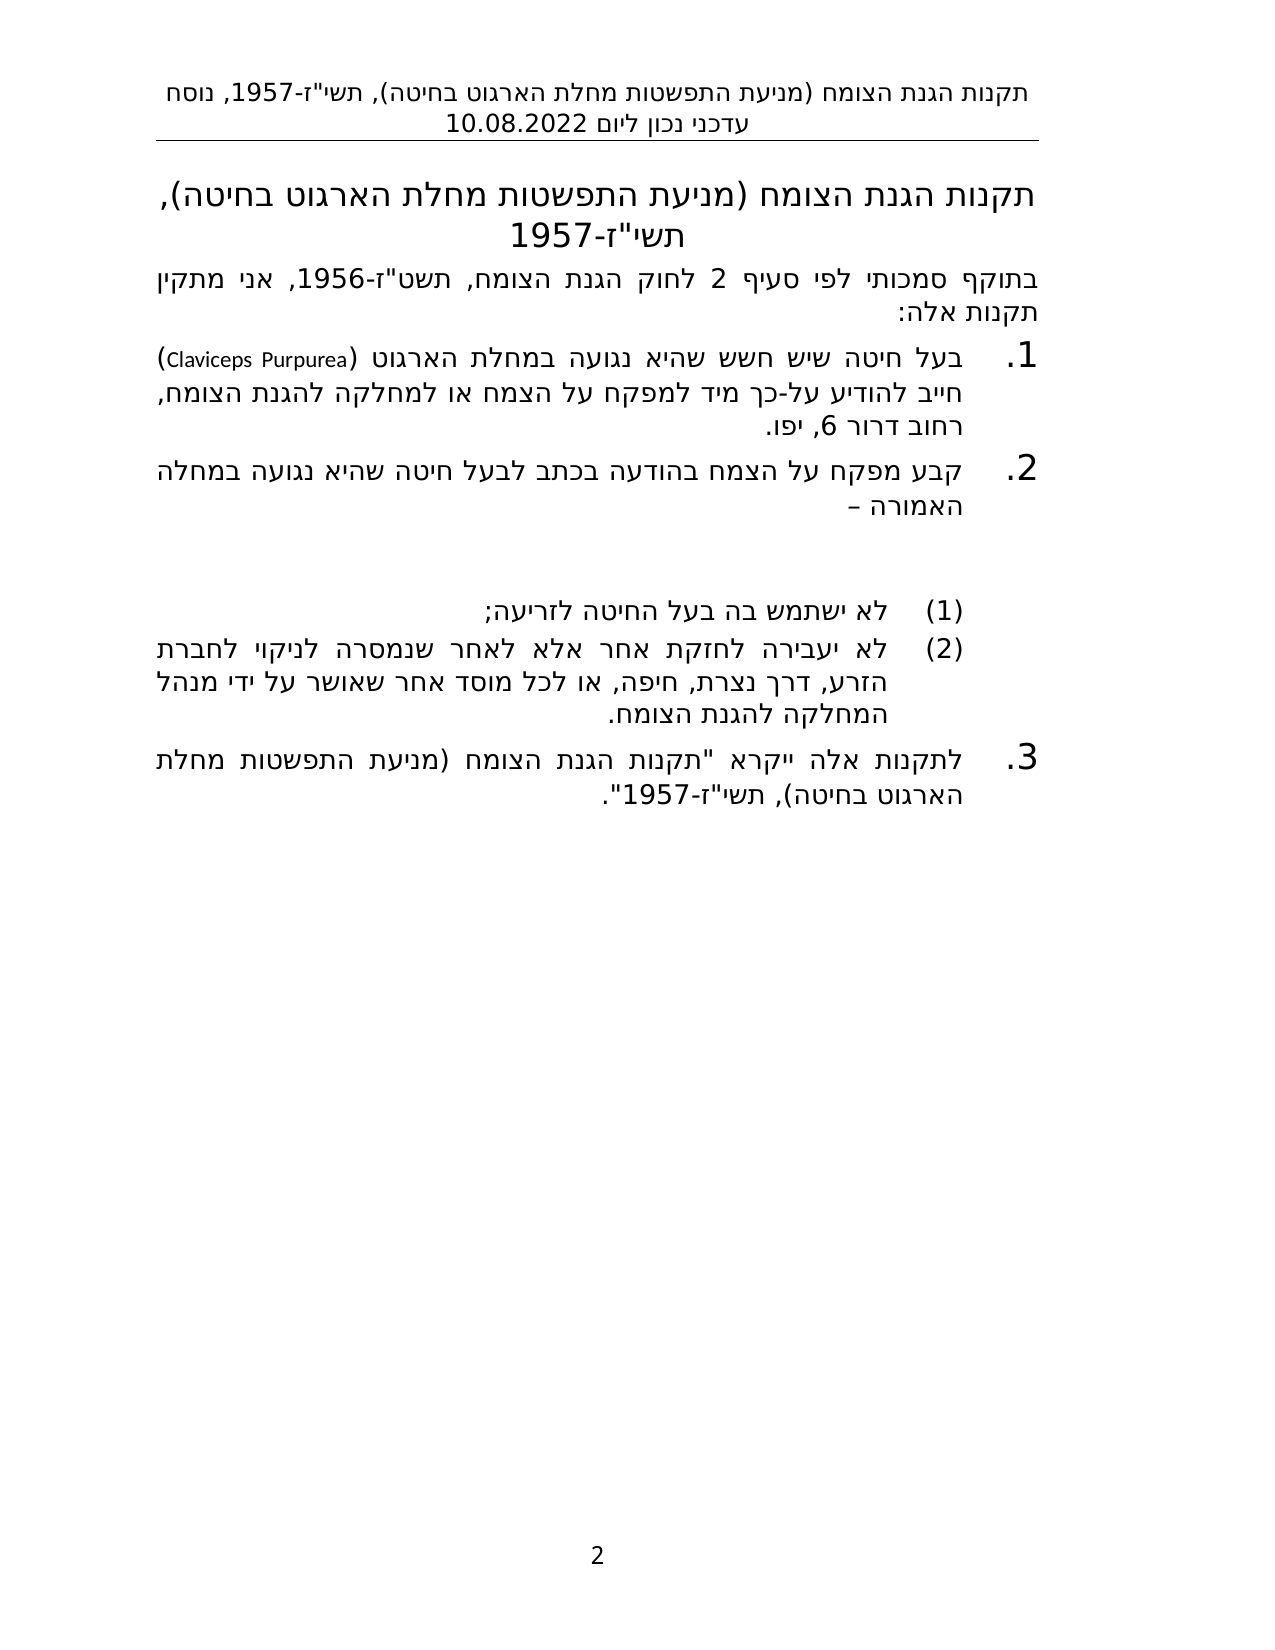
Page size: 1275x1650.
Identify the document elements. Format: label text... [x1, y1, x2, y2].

text (2) לא יעבירה לחזקת אחר אלא לאחר שנמסרה לניקוי לחברת הזרע, דרך נצרת, חיפה, או לכל מוסד אחר שאושר על ידי מנהל המחלקה להגנת הצומח. [156, 648, 964, 746]
text 2. קבע מפקח על הצמח בהודעה בכתב לבעל חיטה שהיא נגועה במחלה האמורה – [156, 456, 1039, 531]
text 1. בעל חיטה שיש חשש שהיא נגועה במחלת הארגוט (Claviceps Purpurea) חייב להודיע על-כך מיד למפקח על הצמח או למחלקה להגנת הצומח, רחוב דרור 6, יפו. [156, 341, 1039, 450]
text 3. לתקנות אלה ייקרא "תקנות הגנת הצומח (מניעת התפשטות מחלת הארגוט בחיטה), תשי"ז-1957". [156, 752, 1039, 826]
text (1) לא ישתמש בה בעל החיטה לזריעה; [156, 611, 964, 642]
text בתוקף סמכותי לפי סעיף 2 לחוק הגנת הצומח, תשט"ז-1956, אני מתקין תקנות אלה: [156, 270, 1039, 334]
text תקנות הגנת הצומח (מניעת התפשטות מחלת הארגוט בחיטה), תשי"ז-1957 [156, 182, 1039, 261]
